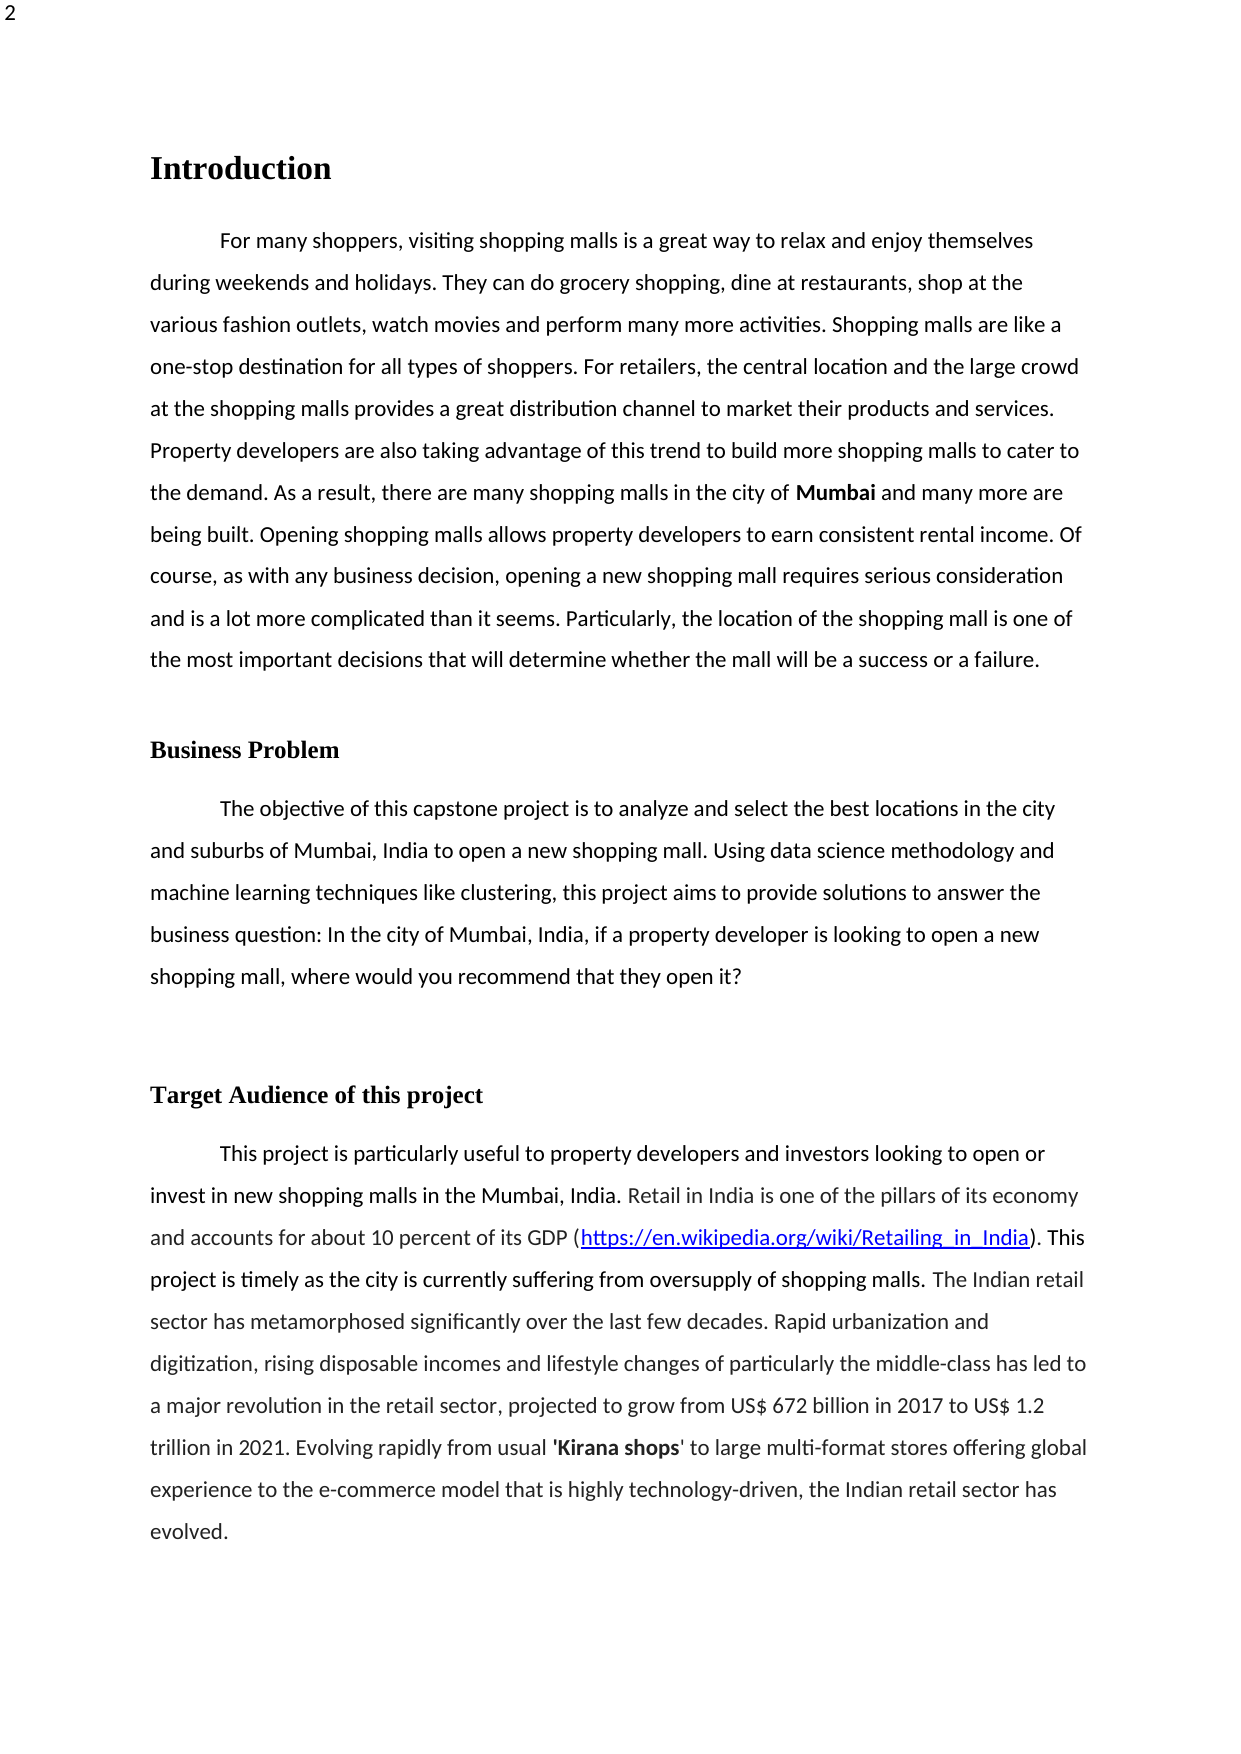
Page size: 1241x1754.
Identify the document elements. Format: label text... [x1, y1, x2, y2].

text For many shoppers, visiting shopping malls is a great way to relax and enjoy themselves during weekends and holidays. They can do grocery shopping, dine at restaurants, shop at the various fashion outlets, watch movies and perform many more activities. Shopping malls are like a one-stop destination for all types of shoppers. For retailers, the central location and the large crowd at the shopping malls provides a great distribution channel to market their products and services. Property developers are also taking advantage of this trend to build more shopping malls to cater to the demand. As a result, there are many shopping malls in the city of Mumbai and many more are being built. Opening shopping malls allows property developers to earn consistent rental income. Of course, as with any business decision, opening a new shopping mall requires serious consideration and is a lot more complicated than it seems. Particularly, the location of the shopping mall is one of the most important decisions that will determine whether the mall will be a success or a failure. [150, 226, 1091, 674]
text The objective of this capstone project is to analyze and select the best locations in the city and suburbs of Mumbai, India to open a new shopping mall. Using data science methodology and machine learning techniques like clustering, this project aims to provide solutions to answer the business question: In the city of Mumbai, India, if a property developer is looking to open a new shopping mall, where would you recommend that they open it? [150, 794, 1069, 990]
text This project is particularly useful to property developers and investors looking to open or invest in new shopping malls in the Mumbai, India. Retail in India is one of the pillars of its economy and accounts for about 10 percent of its GDP (https://en.wikipedia.org/wiki/Retailing_in_India). This project is timely as the city is currently suffering from oversupply of shopping malls. The Indian retail sector has metamorphosed significantly over the last few decades. Rapid urbanization and digitization, rising disposable incomes and lifestyle changes of particularly the middle-class has led to a major revolution in the retail sector, projected to grow from US$ 672 billion in 2017 to US$ 1.2 trillion in 2021. Evolving rapidly from usual 'Kirana shops' to large multi-format stores offering global experience to the e-commerce model that is highly technology-driven, the Indian retail sector has evolved. [150, 1139, 1091, 1545]
subtitle Introduction [150, 148, 1101, 186]
subtitle Business Problem [150, 735, 1101, 764]
subtitle Target Audience of this project [150, 1080, 1101, 1109]
